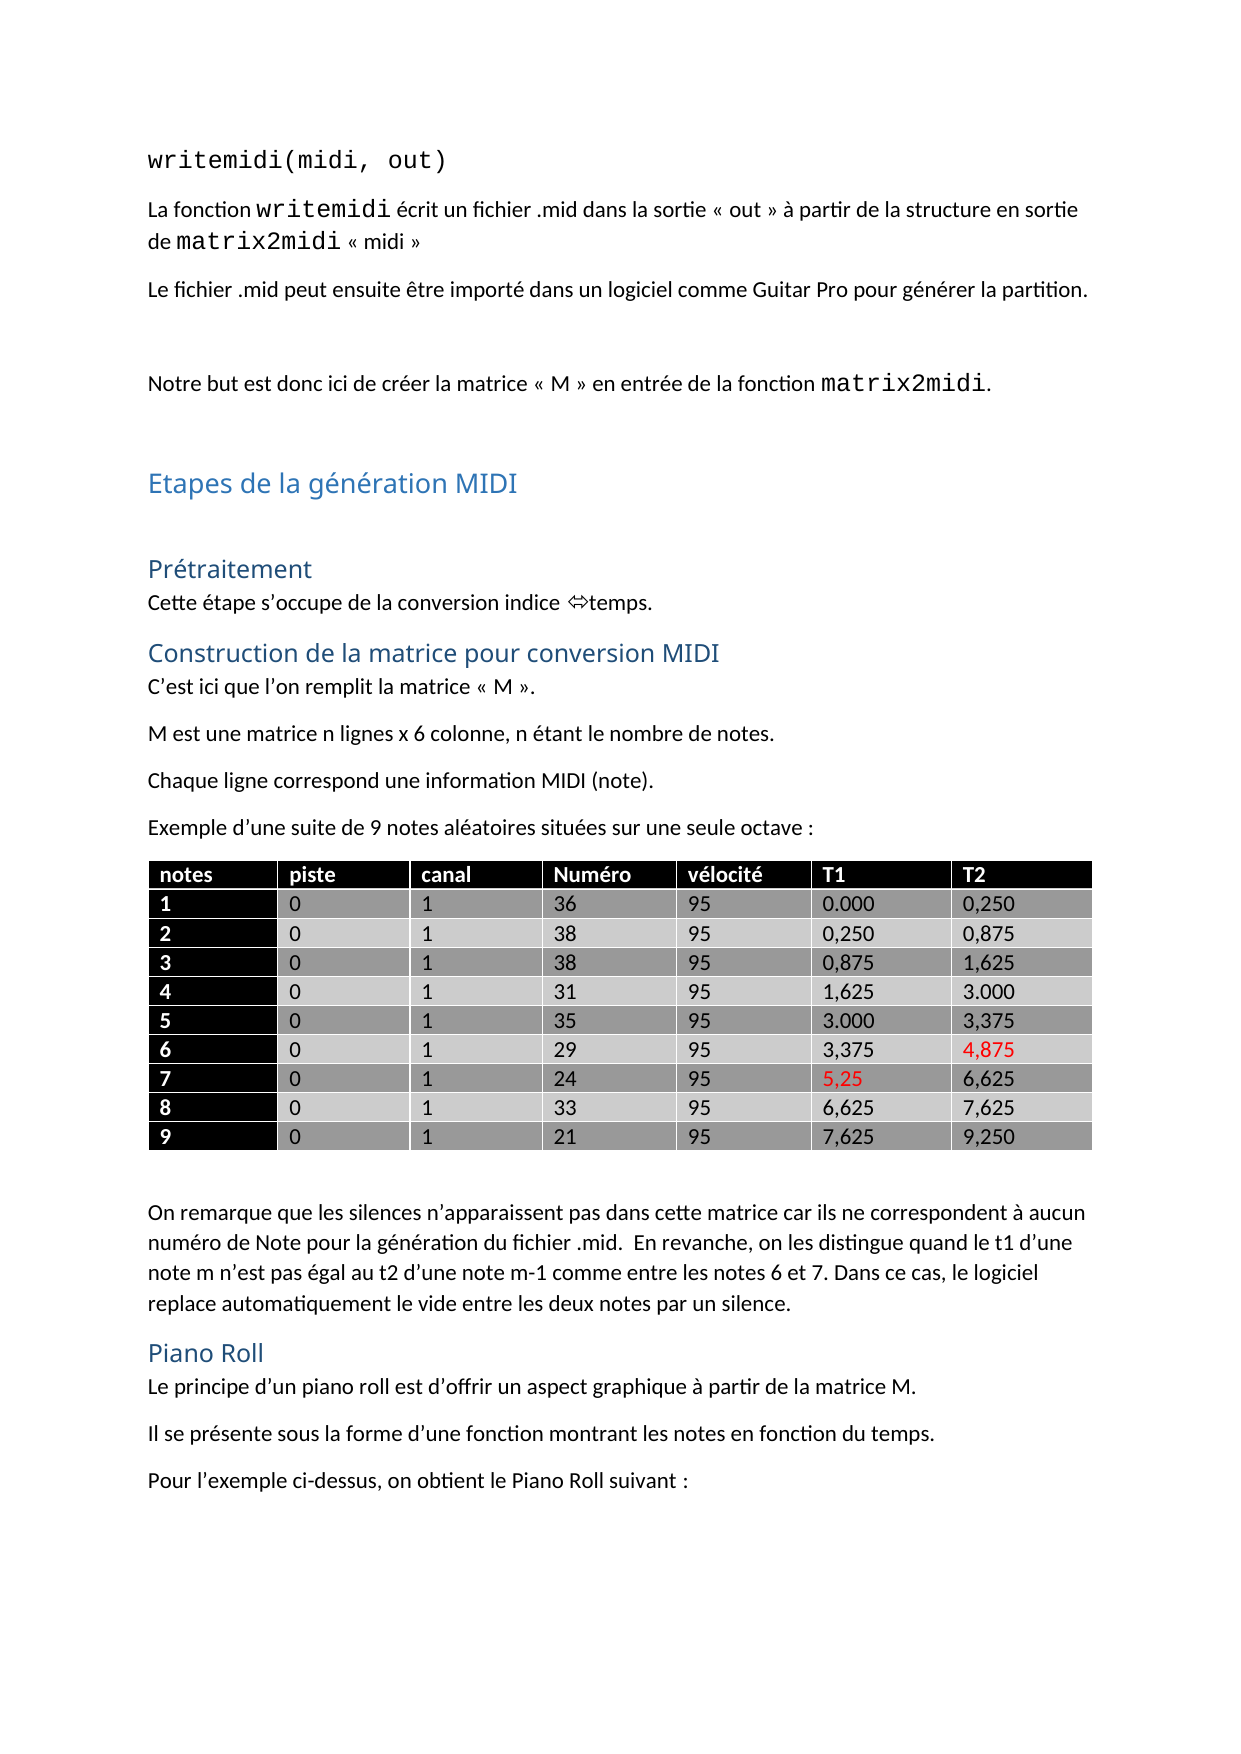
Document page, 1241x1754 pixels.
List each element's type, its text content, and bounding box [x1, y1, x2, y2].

table_cell 3,375 [952, 1006, 1092, 1034]
table_cell 9 [149, 1122, 277, 1150]
text M est une matrice n lignes x 6 colonne, n étant le nombre de notes. [148, 719, 1093, 747]
table_cell 24 [543, 1064, 676, 1092]
table_header T1 [812, 861, 951, 888]
subtitle Prétraitement [148, 552, 1093, 586]
subtitle Etapes de la génération MIDI [148, 465, 1093, 502]
table_cell 6,625 [952, 1064, 1092, 1092]
table_cell 0 [278, 948, 409, 976]
table_cell 95 [677, 890, 811, 918]
table_cell 9,250 [952, 1122, 1092, 1150]
table_cell 7 [149, 1064, 277, 1092]
table_cell 95 [677, 977, 811, 1005]
table_cell 1 [411, 1093, 542, 1121]
table_cell 95 [677, 919, 811, 947]
table_cell 95 [677, 948, 811, 976]
table_cell 0 [278, 919, 409, 947]
table_header notes [149, 861, 277, 888]
table_cell 7,625 [812, 1122, 951, 1150]
table_cell 95 [677, 1064, 811, 1092]
text writemidi(midi, out) [148, 148, 1093, 176]
table_cell 3.000 [812, 1006, 951, 1034]
table_header piste [278, 861, 409, 888]
table_cell 95 [677, 1006, 811, 1034]
table_header T2 [952, 861, 1092, 888]
table_cell 95 [677, 1122, 811, 1150]
table_cell 95 [677, 1093, 811, 1121]
table_cell 4,875 [952, 1035, 1092, 1063]
table_cell 4 [149, 977, 277, 1005]
text Le principe d’un piano roll est d’offrir un aspect graphique à partir de la matrice M. [148, 1372, 1093, 1400]
text C’est ici que l’on remplit la matrice « M ». [148, 672, 1093, 700]
table_cell 0 [278, 1093, 409, 1121]
table_cell 1 [411, 919, 542, 947]
table_cell 1 [411, 948, 542, 976]
subtitle Piano Roll [148, 1336, 1093, 1369]
table_cell 8 [149, 1093, 277, 1121]
table_cell 1 [411, 1122, 542, 1150]
table_cell 0 [278, 977, 409, 1005]
table_cell 1 [411, 890, 542, 918]
table_cell 5 [149, 1006, 277, 1034]
table_cell 36 [543, 890, 676, 918]
text Cette étape s’occupe de la conversion indice temps. [148, 588, 1093, 616]
table_cell 0 [278, 1064, 409, 1092]
table_header Numéro [543, 861, 676, 888]
table_cell 38 [543, 919, 676, 947]
text Exemple d’une suite de 9 notes aléatoires situées sur une seule octave : [148, 813, 1093, 841]
table_cell 1 [411, 1064, 542, 1092]
table_cell 1 [411, 1035, 542, 1063]
table_cell 31 [543, 977, 676, 1005]
table_cell 1 [411, 1006, 542, 1034]
table_header canal [411, 861, 542, 888]
table_cell 3.000 [952, 977, 1092, 1005]
text Il se présente sous la forme d’une fonction montrant les notes en fonction du temps. [148, 1419, 1093, 1447]
subtitle Construction de la matrice pour conversion MIDI [148, 635, 1093, 669]
table_cell 0,250 [812, 919, 951, 947]
text Pour l’exemple ci-dessus, on obtient le Piano Roll suivant : [148, 1466, 1093, 1494]
table_cell 35 [543, 1006, 676, 1034]
table_cell 0 [278, 1122, 409, 1150]
table_cell 5,25 [812, 1064, 951, 1092]
table_cell 6 [149, 1035, 277, 1063]
table_cell 0,250 [952, 890, 1092, 918]
text Le fichier .mid peut ensuite être importé dans un logiciel comme Guitar Pro pour générer la partition. [148, 276, 1093, 303]
table_cell 1 [411, 977, 542, 1005]
table_cell 6,625 [812, 1093, 951, 1121]
table_cell 0.000 [812, 890, 951, 918]
table_cell 1,625 [812, 977, 951, 1005]
table_cell 29 [543, 1035, 676, 1063]
text La fonction writemidi écrit un fichier .mid dans la sortie « out » à partir de la structure en sortie de matrix2midi « midi » [148, 195, 1093, 257]
table_cell 0 [278, 890, 409, 918]
table_cell 0 [278, 1006, 409, 1034]
table_cell 0 [278, 1035, 409, 1063]
table_cell 95 [677, 1035, 811, 1063]
table_cell 0,875 [952, 919, 1092, 947]
table_cell 33 [543, 1093, 676, 1121]
text Chaque ligne correspond une information MIDI (note). [148, 766, 1093, 794]
text On remarque que les silences n’apparaissent pas dans cette matrice car ils ne correspondent à aucun numéro de Note pour la génération du fichier .mid. En revanche, on les distingue quand le t1 d’une note m n’est pas égal au t2 d’une note m-1 comme entre les notes 6 et 7. Dans ce cas, le logiciel replace automatiquement le vide entre les deux notes par un silence. [148, 1198, 1093, 1317]
table_cell 21 [543, 1122, 676, 1150]
table_cell 0,875 [812, 948, 951, 976]
table_cell 3 [149, 948, 277, 976]
text Notre but est donc ici de créer la matrice « M » en entrée de la fonction matrix2midi. [148, 369, 1093, 399]
table_cell 3,375 [812, 1035, 951, 1063]
table_cell 2 [149, 919, 277, 947]
table_cell 38 [543, 948, 676, 976]
table_header vélocité [677, 861, 811, 888]
table_cell 1 [149, 890, 277, 918]
table_cell 7,625 [952, 1093, 1092, 1121]
table_cell 1,625 [952, 948, 1092, 976]
